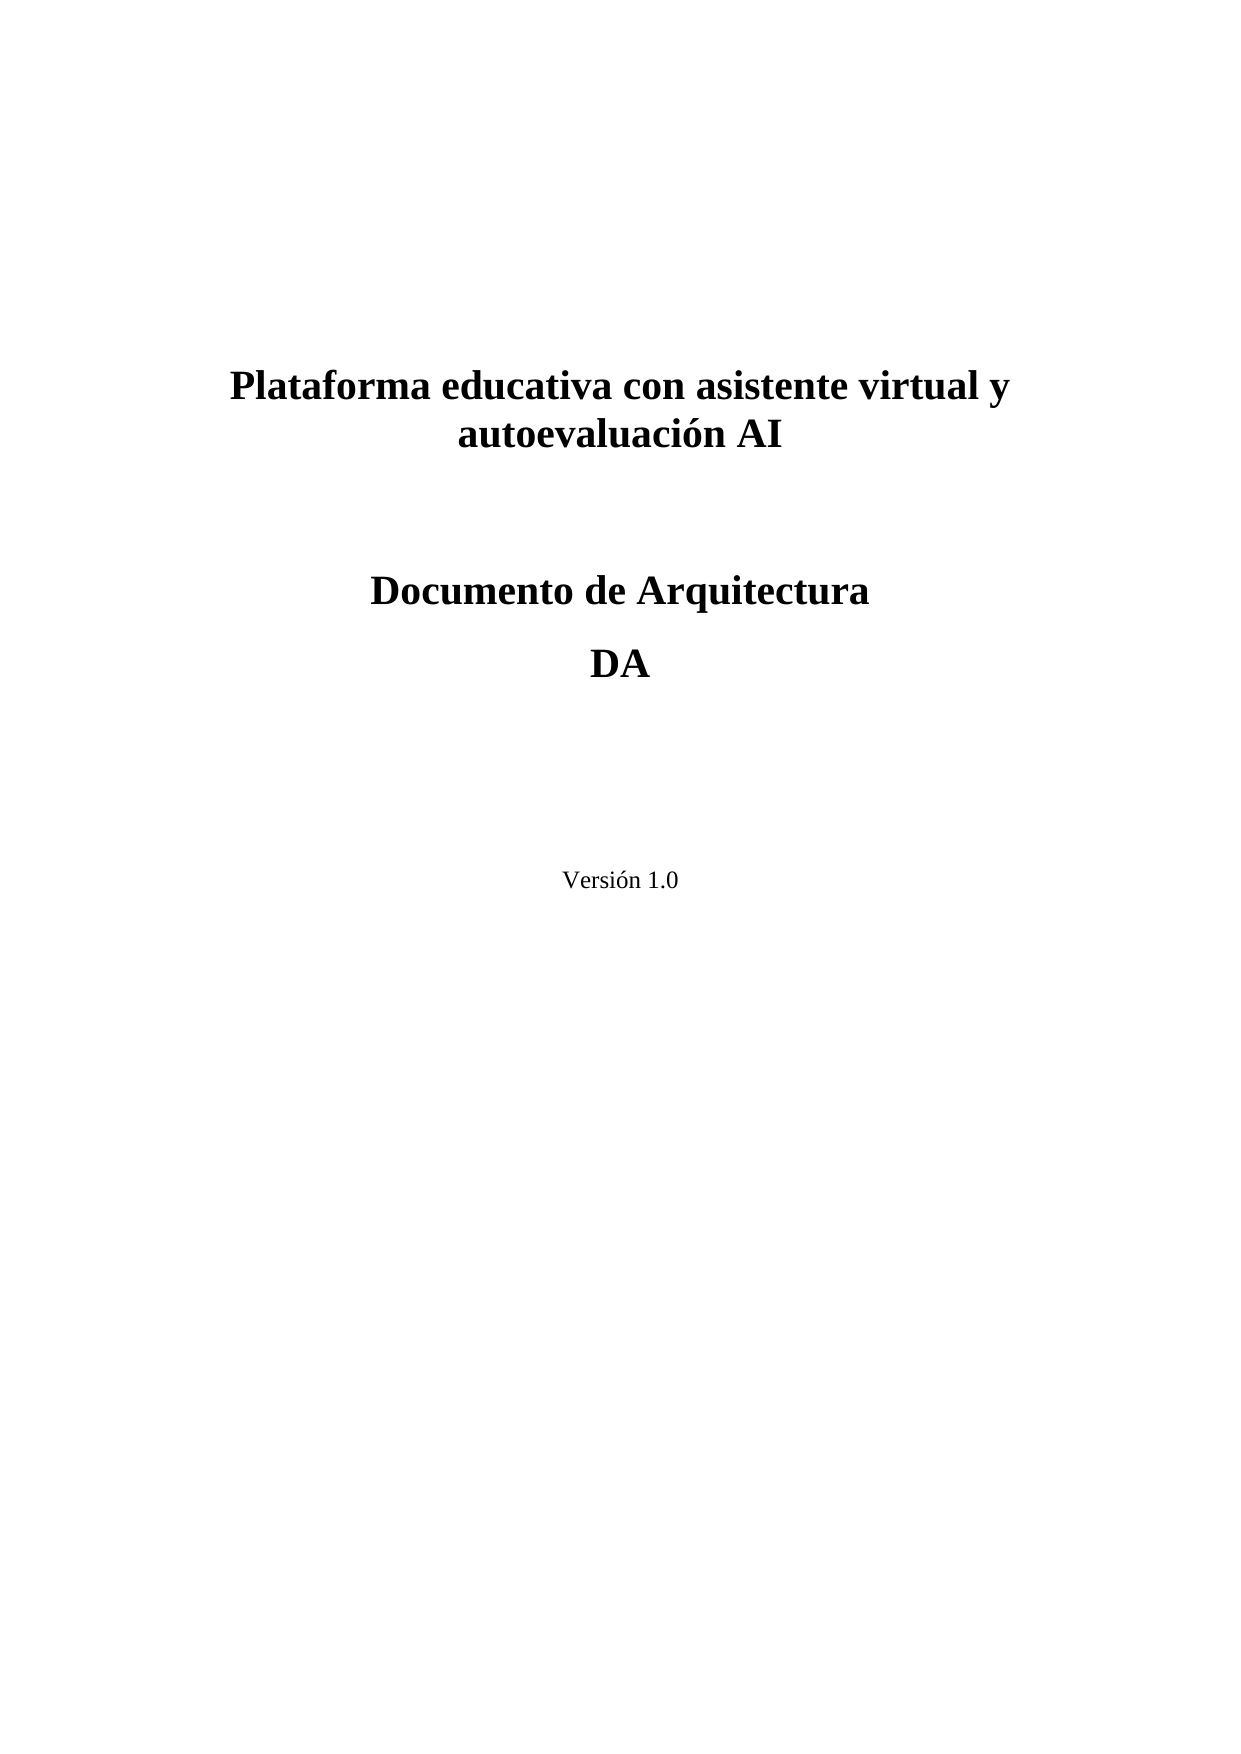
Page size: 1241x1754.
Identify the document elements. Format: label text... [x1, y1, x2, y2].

text Documento de Arquitectura [150, 565, 1090, 613]
text DA [150, 638, 1090, 686]
text Plataforma educativa con asistente virtual y autoevaluación AI [150, 360, 1090, 456]
text Versión 1.0 [150, 866, 1090, 894]
